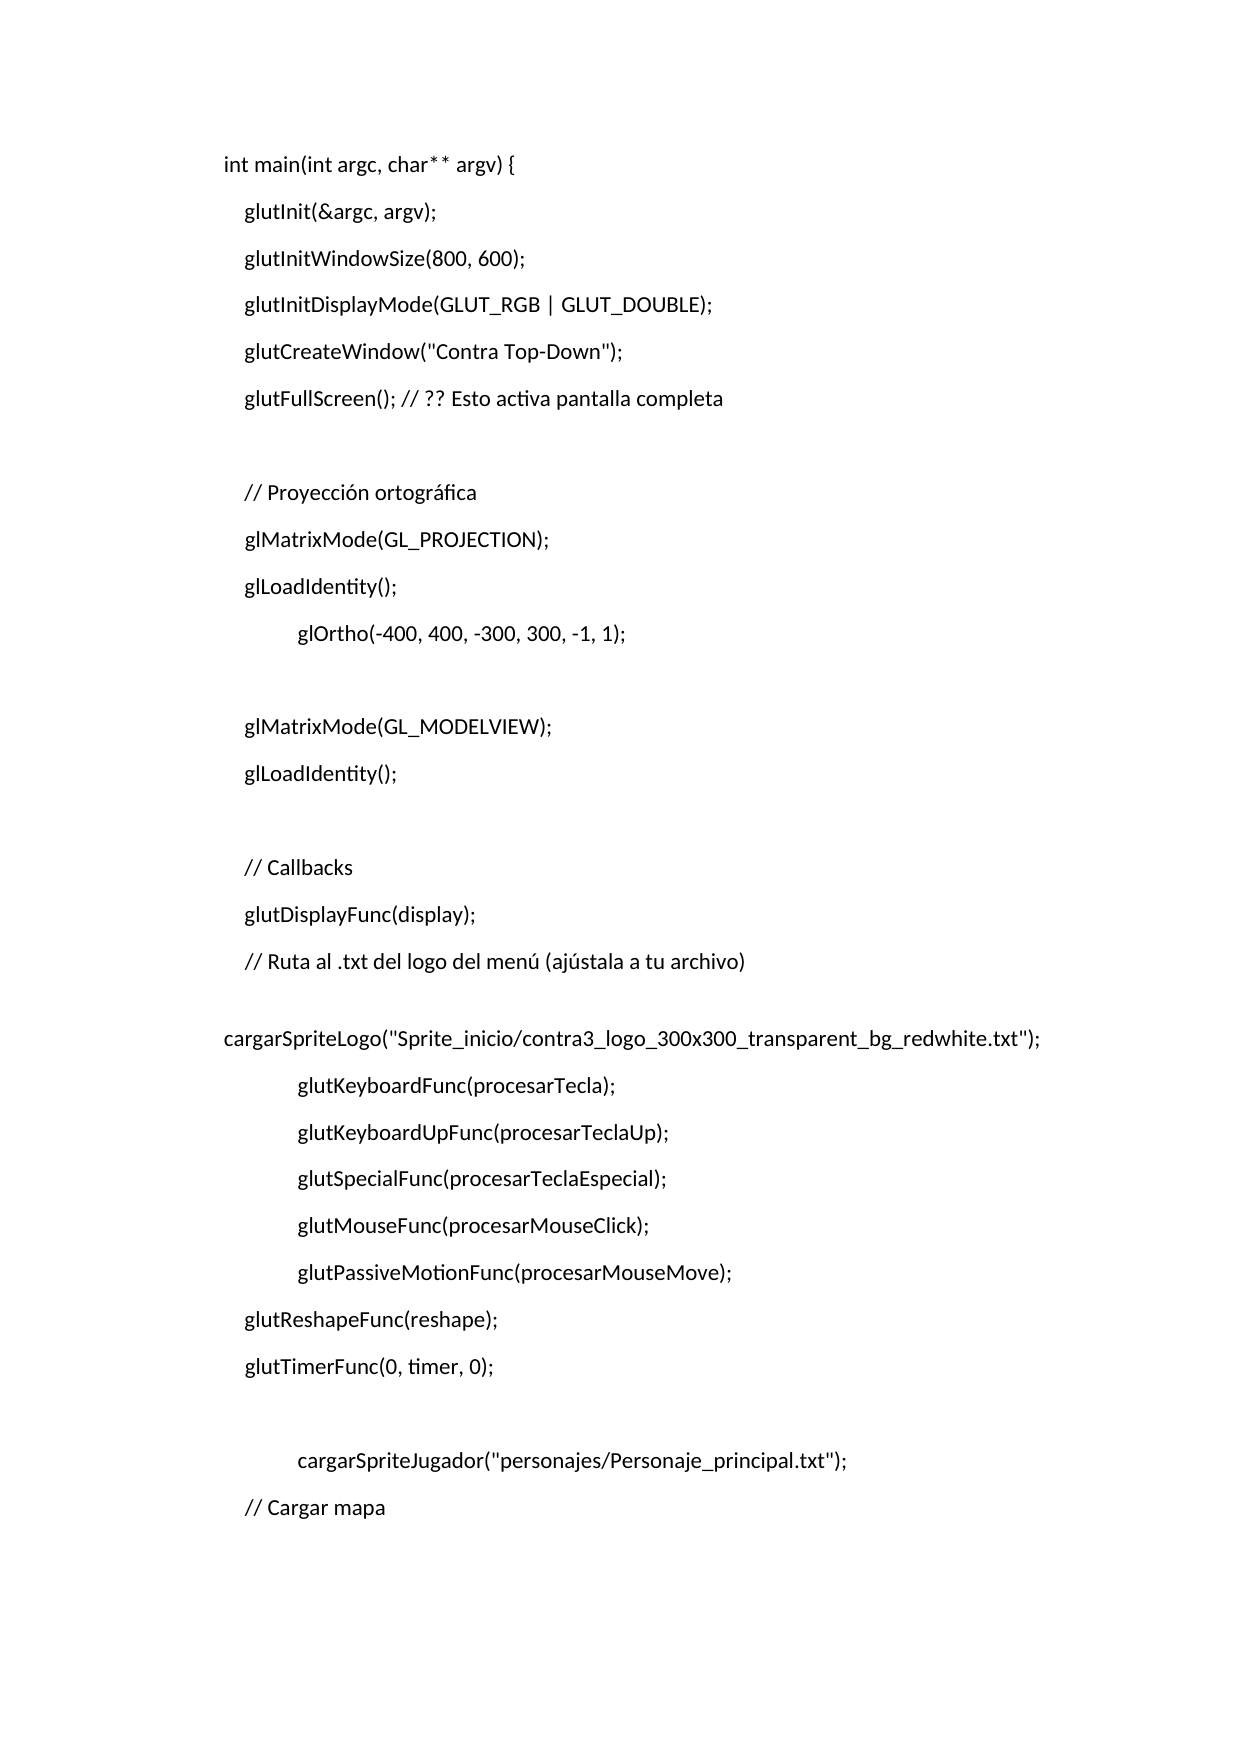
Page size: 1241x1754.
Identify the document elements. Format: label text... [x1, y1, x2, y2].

text glOrtho(-400, 400, -300, 300, -1, 1); [150, 619, 1090, 647]
text int main(int argc, char** argv) { [150, 150, 1090, 178]
text glMatrixMode(GL_MODELVIEW); [150, 712, 1090, 741]
text glutInit(&argc, argv); [150, 197, 1090, 225]
text cargarSpriteLogo("Sprite_inicio/contra3_logo_300x300_transparent_bg_redwhite.txt"); [150, 994, 1090, 1052]
text glutKeyboardFunc(procesarTecla); [150, 1071, 1090, 1099]
text glLoadIdentity(); [150, 759, 1090, 787]
text glutReshapeFunc(reshape); [150, 1305, 1090, 1333]
text // Callbacks [150, 853, 1090, 881]
text glutCreateWindow("Contra Top-Down"); [150, 337, 1090, 366]
text cargarSpriteJugador("personajes/Personaje_principal.txt"); [150, 1446, 1090, 1474]
text glutDisplayFunc(display); [150, 900, 1090, 928]
text glutTimerFunc(0, timer, 0); [150, 1352, 1090, 1380]
text // Ruta al .txt del logo del menú (ajústala a tu archivo) [150, 947, 1090, 975]
text glutFullScreen(); // ?? Esto activa pantalla completa [150, 384, 1090, 412]
text glutKeyboardUpFunc(procesarTeclaUp); [150, 1118, 1090, 1146]
text glutSpecialFunc(procesarTeclaEspecial); [150, 1164, 1090, 1193]
text // Proyección ortográfica [150, 478, 1090, 506]
text glLoadIdentity(); [150, 572, 1090, 600]
text glutMouseFunc(procesarMouseClick); [150, 1211, 1090, 1239]
text // Cargar mapa [150, 1493, 1090, 1521]
text glutInitDisplayMode(GLUT_RGB | GLUT_DOUBLE); [150, 291, 1090, 319]
text glutInitWindowSize(800, 600); [150, 244, 1090, 272]
text glMatrixMode(GL_PROJECTION); [150, 525, 1090, 553]
text glutPassiveMotionFunc(procesarMouseMove); [150, 1258, 1090, 1286]
